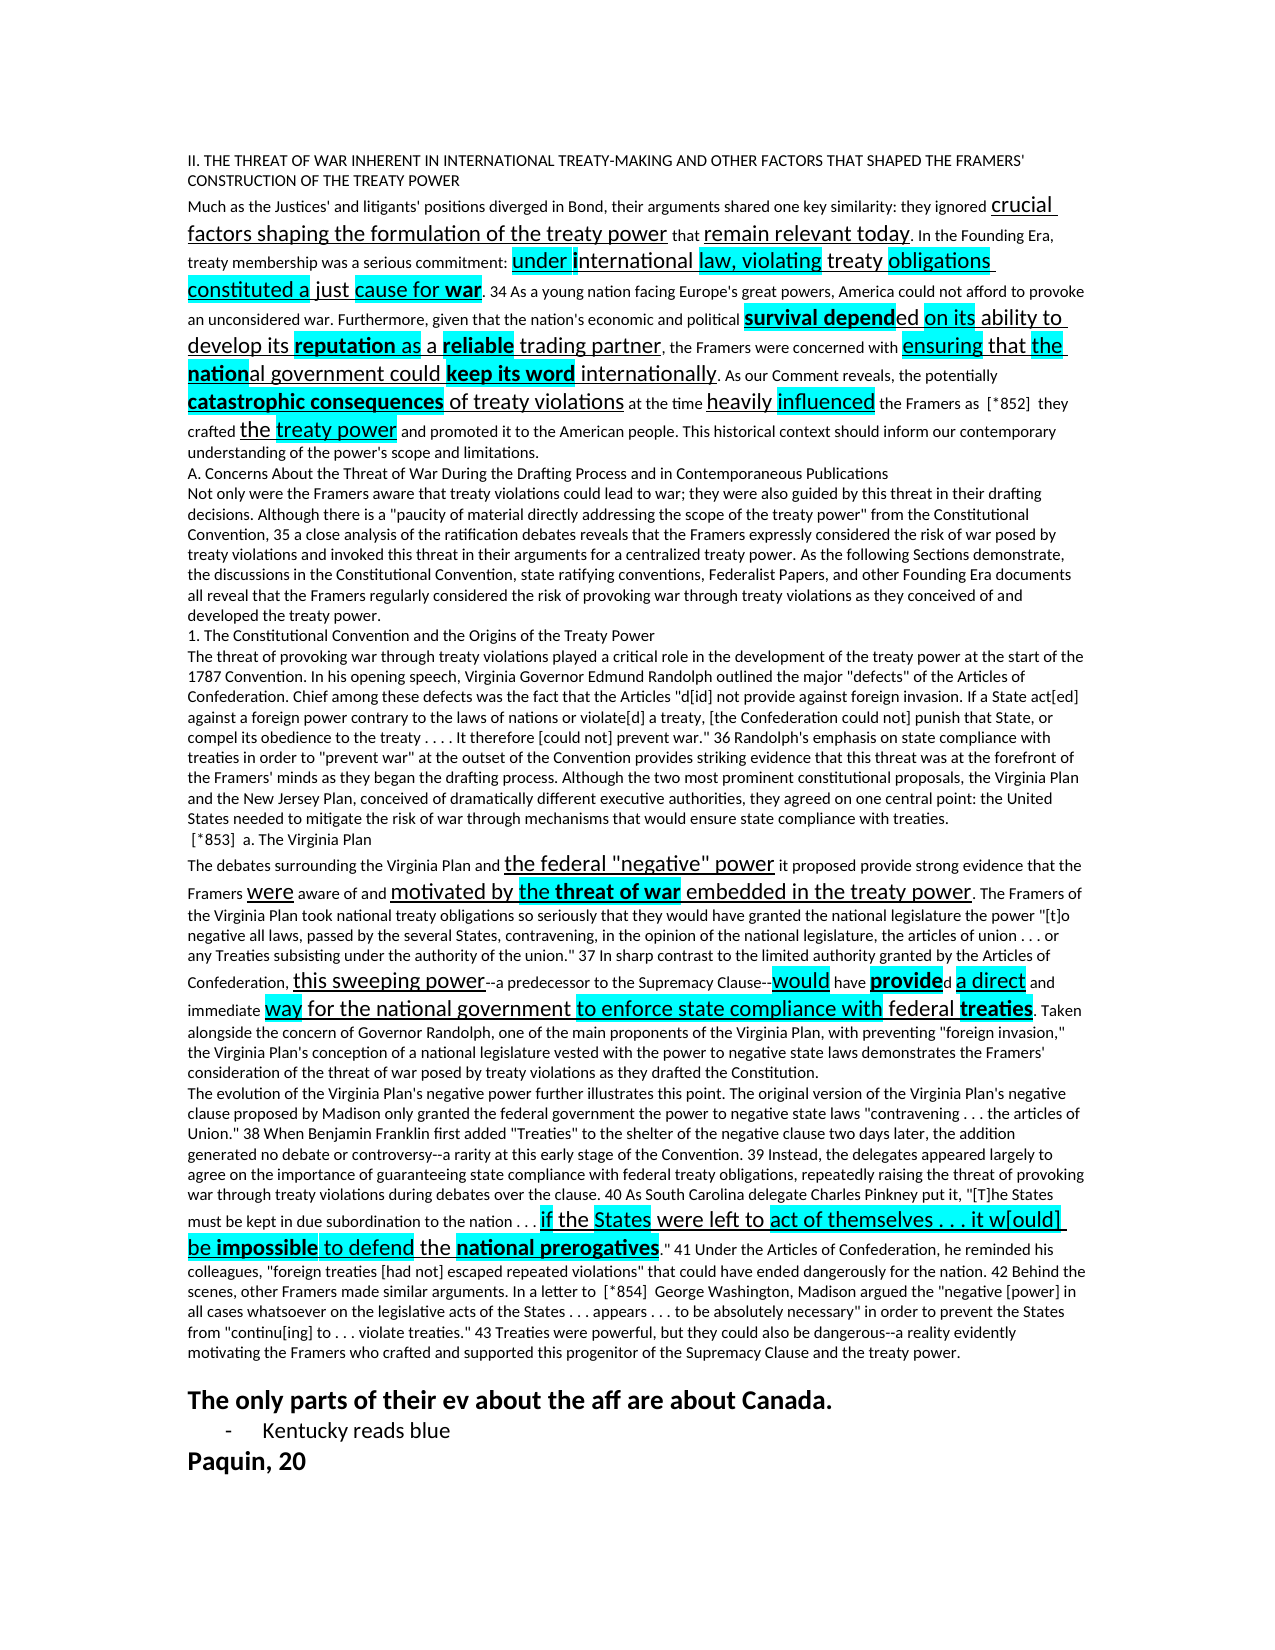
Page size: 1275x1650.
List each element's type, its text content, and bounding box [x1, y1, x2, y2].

text 1. The Constitutional Convention and the Origins of the Treaty Power [187, 626, 1087, 646]
text The evolution of the Virginia Plan's negative power further illustrates this point. The original version of the Virginia Plan's negative clause proposed by Madison only granted the federal government the power to negative state laws "contravening . . . the articles of Union." 38 When Benjamin Franklin first added "Treaties" to the shelter of the negative clause two days later, the addition generated no debate or controversy--a rarity at this early stage of the Convention. 39 Instead, the delegates appeared largely to agree on the importance of guaranteeing state compliance with federal treaty obligations, repeatedly raising the threat of provoking war through treaty violations during debates over the clause. 40 As South Carolina delegate Charles Pinkney put it, "[T]he States must be kept in due subordination to the nation . . . if the States were left to act of themselves . . . it w[ould] be impossible to defend the national prerogatives." 41 Under the Articles of Confederation, he reminded his colleagues, "foreign treaties [had not] escaped repeated violations" that could have ended dangerously for the nation. 42 Behind the scenes, other Framers made similar arguments. In a letter to [*854] George Washington, Madison argued the "negative [power] in all cases whatsoever on the legislative acts of the States . . . appears . . . to be absolutely necessary" in order to prevent the States from "continu[ing] to . . . violate treaties." 43 Treaties were powerful, but they could also be dangerous--a reality evidently motivating the Framers who crafted and supported this progenitor of the Supremacy Clause and the treaty power. [187, 1083, 1087, 1362]
text A. Concerns About the Threat of War During the Drafting Process and in Contemporaneous Publications [187, 463, 1087, 483]
text II. THE THREAT OF WAR INHERENT IN INTERNATIONAL TREATY-MAKING AND OTHER FACTORS THAT SHAPED THE FRAMERS' CONSTRUCTION OF THE TREATY POWER [187, 150, 1087, 191]
text [*853] a. The Virginia Plan [187, 829, 1087, 849]
list Kentucky reads blue [225, 1416, 1087, 1444]
text The threat of provoking war through treaty violations played a critical role in the development of the treaty power at the start of the 1787 Convention. In his opening speech, Virginia Governor Edmund Randolph outlined the major "defects" of the Articles of Confederation. Chief among these defects was the fact that the Articles "d[id] not provide against foreign invasion. If a State act[ed] against a foreign power contrary to the laws of nations or violate[d] a treaty, [the Confederation could not] punish that State, or compel its obedience to the treaty . . . . It therefore [could not] prevent war." 36 Randolph's emphasis on state compliance with treaties in order to "prevent war" at the outset of the Convention provides striking evidence that this threat was at the forefront of the Framers' minds as they began the drafting process. Although the two most prominent constitutional proposals, the Virginia Plan and the New Jersey Plan, conceived of dramatically different executive authorities, they agreed on one central point: the United States needed to mitigate the risk of war through mechanisms that would ensure state compliance with treaties. [187, 646, 1087, 829]
text Paquin, 20 [187, 1444, 1087, 1477]
text The debates surrounding the Virginia Plan and the federal "negative" power it proposed provide strong evidence that the Framers were aware of and motivated by the threat of war embedded in the treaty power. The Framers of the Virginia Plan took national treaty obligations so seriously that they would have granted the national legislature the power "[t]o negative all laws, passed by the several States, contravening, in the opinion of the national legislature, the articles of union . . . or any Treaties subsisting under the authority of the union." 37 In sharp contrast to the limited authority granted by the Articles of Confederation, this sweeping power--a predecessor to the Supremacy Clause--would have provided a direct and immediate way for the national government to enforce state compliance with federal treaties. Taken alongside the concern of Governor Randolph, one of the main proponents of the Virginia Plan, with preventing "foreign invasion," the Virginia Plan's conception of a national legislature vested with the power to negative state laws demonstrates the Framers' consideration of the threat of war posed by treaty violations as they drafted the Constitution. [187, 849, 1087, 1083]
text Not only were the Framers aware that treaty violations could lead to war; they were also guided by this threat in their drafting decisions. Although there is a "paucity of material directly addressing the scope of the treaty power" from the Constitutional Convention, 35 a close analysis of the ratification debates reveals that the Framers expressly considered the risk of war posed by treaty violations and invoked this threat in their arguments for a centralized treaty power. As the following Sections demonstrate, the discussions in the Constitutional Convention, state ratifying conventions, Federalist Papers, and other Founding Era documents all reveal that the Framers regularly considered the risk of provoking war through treaty violations as they conceived of and developed the treaty power. [187, 483, 1087, 626]
subtitle The only parts of their ev about the aff are about Canada. [187, 1383, 1087, 1416]
text Much as the Justices' and litigants' positions diverged in Bond, their arguments shared one key similarity: they ignored crucial factors shaping the formulation of the treaty power that remain relevant today. In the Founding Era, treaty membership was a serious commitment: under international law, violating treaty obligations constituted a just cause for war. 34 As a young nation facing Europe's great powers, America could not afford to provoke an unconsidered war. Furthermore, given that the nation's economic and political survival depended on its ability to develop its reputation as a reliable trading partner, the Framers were concerned with ensuring that the national government could keep its word internationally. As our Comment reveals, the potentially catastrophic consequences of treaty violations at the time heavily influenced the Framers as [*852] they crafted the treaty power and promoted it to the American people. This historical context should inform our contemporary understanding of the power's scope and limitations. [187, 191, 1087, 463]
